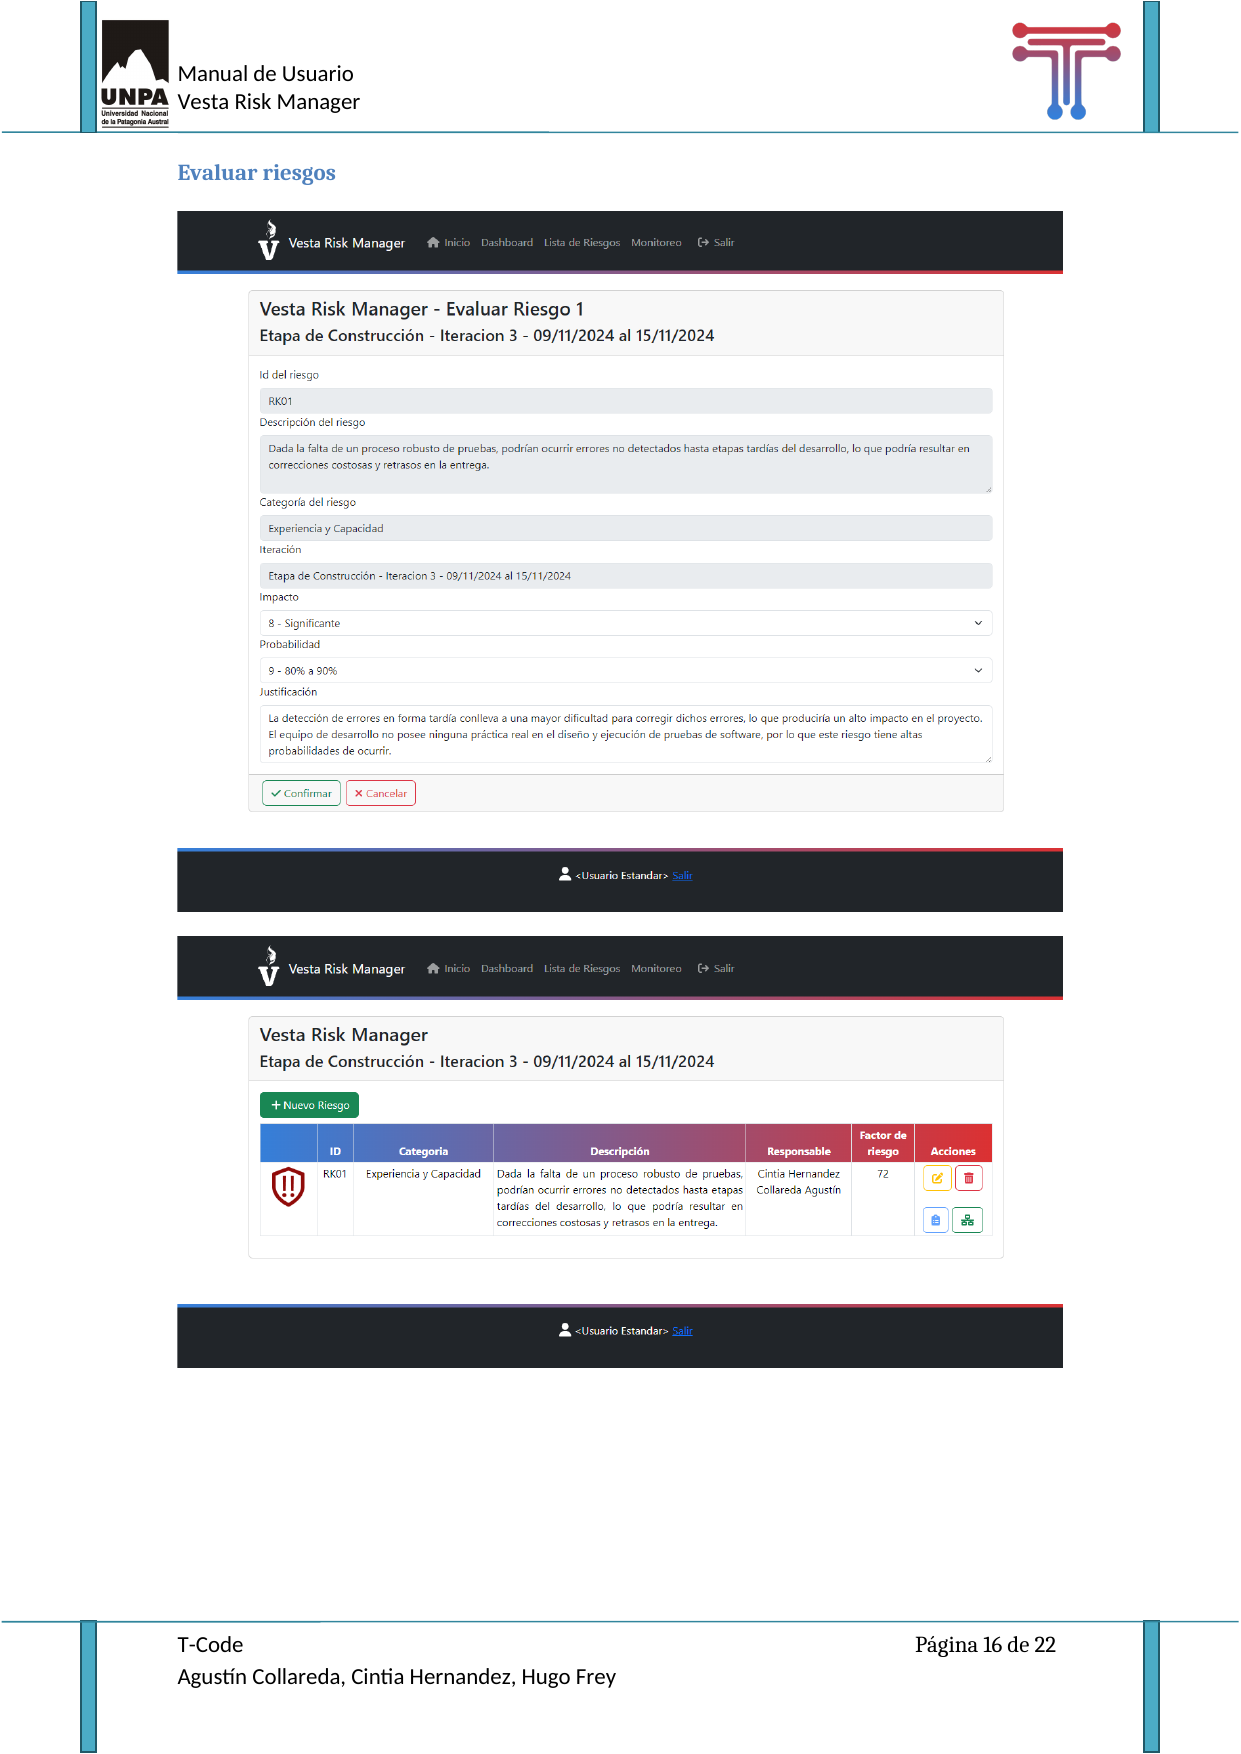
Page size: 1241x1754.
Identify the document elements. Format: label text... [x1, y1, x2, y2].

picture [177, 936, 1063, 1368]
subtitle Evaluar riesgos [177, 160, 1063, 186]
picture [100, 18, 170, 129]
picture [1012, 19, 1122, 122]
picture [177, 211, 1063, 912]
